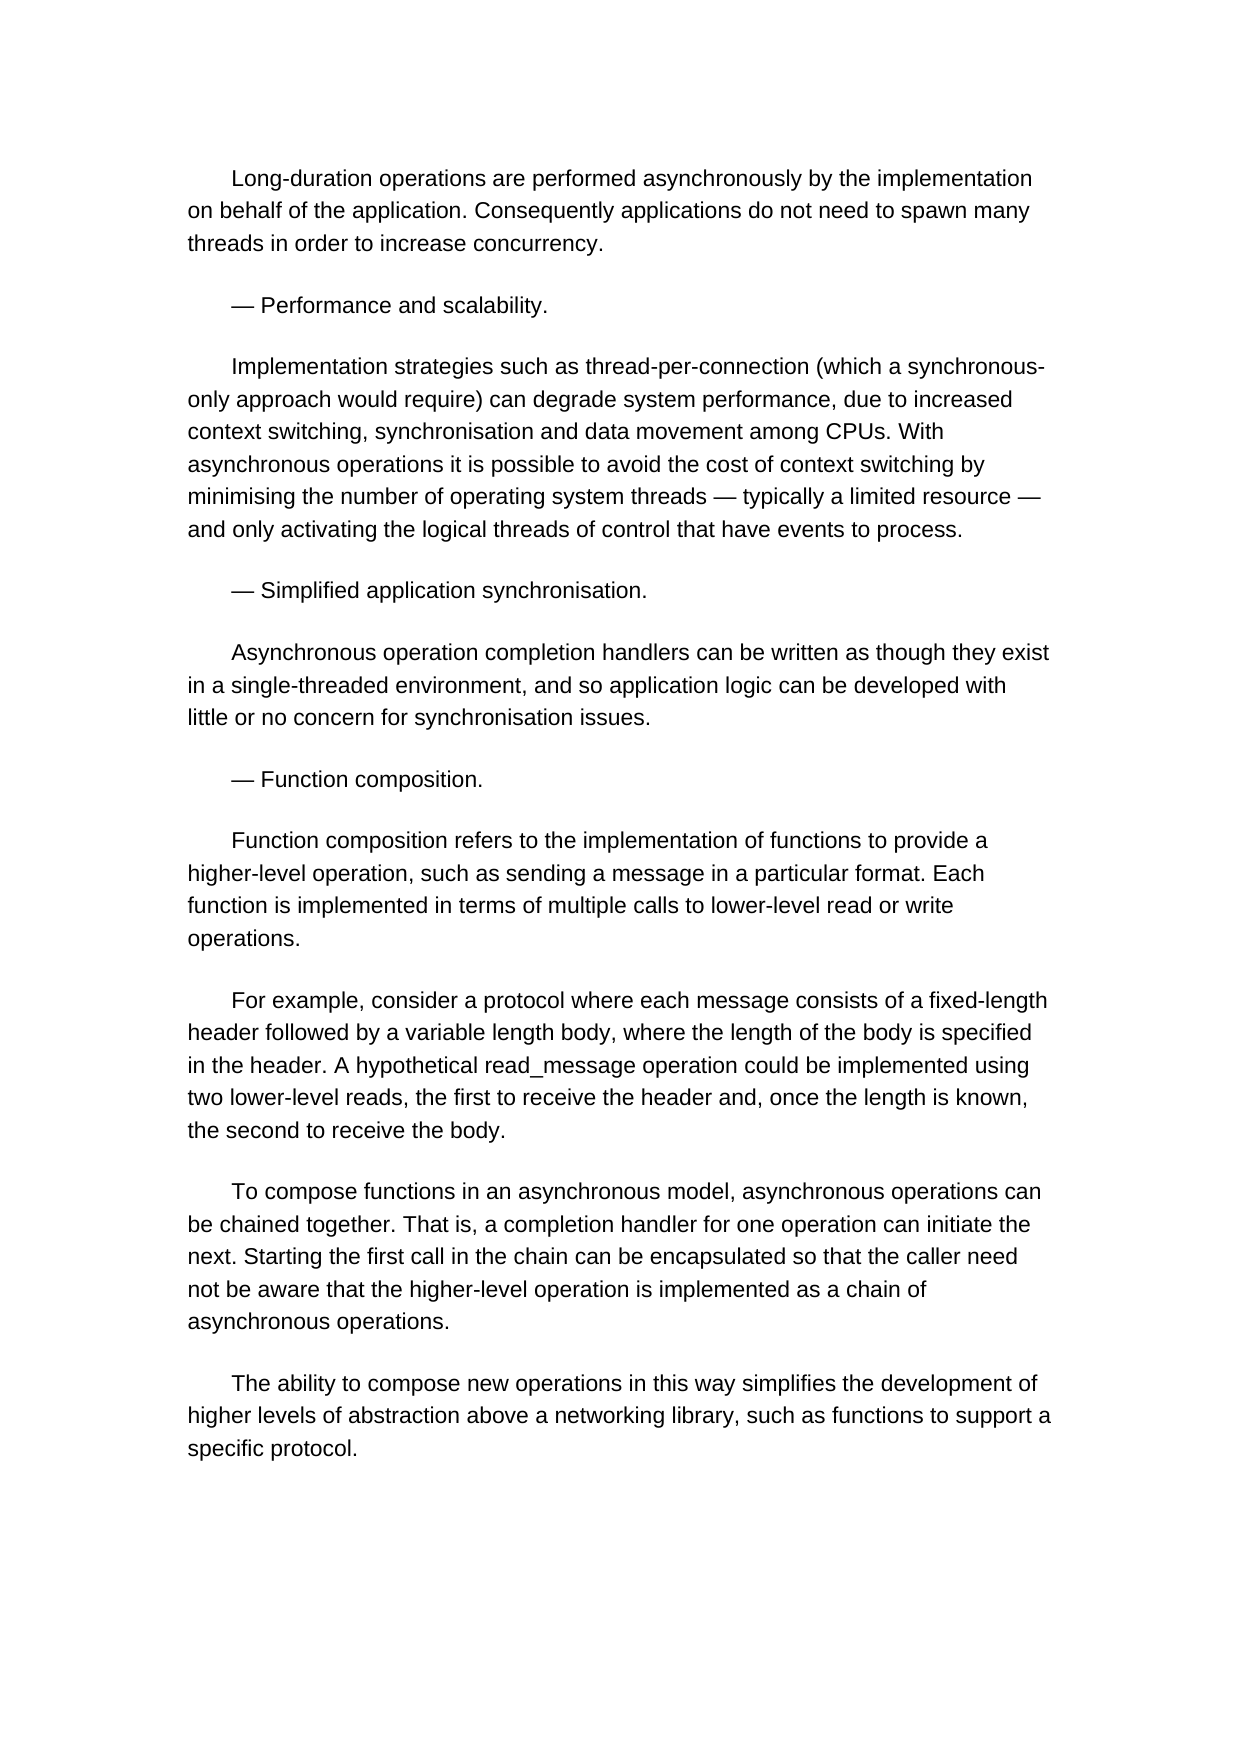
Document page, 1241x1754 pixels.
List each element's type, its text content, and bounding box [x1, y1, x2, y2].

text — Performance and scalability. [187, 289, 1053, 321]
text Asynchronous operation completion handlers can be written as though they exist in a single-threaded environment, and so application logic can be developed with little or no concern for synchronisation issues. [187, 636, 1053, 734]
text — Simplified application synchronisation. [187, 574, 1053, 607]
text To compose functions in an asynchronous model, asynchronous operations can be chained together. That is, a completion handler for one operation can initiate the next. Starting the first call in the chain can be encapsulated so that the caller need not be aware that the higher-level operation is implemented as a chain of asynchronous operations. [187, 1175, 1053, 1338]
text For example, consider a protocol where each message consists of a fixed-length header followed by a variable length body, where the length of the body is specified in the header. A hypothetical read_message operation could be implemented using two lower-level reads, the first to receive the header and, once the length is known, the second to receive the body. [187, 984, 1053, 1146]
text Implementation strategies such as thread-per-connection (which a synchronous-only approach would require) can degrade system performance, due to increased context switching, synchronisation and data movement among CPUs. With asynchronous operations it is possible to avoid the cost of context switching by minimising the number of operating system threads — typically a limited resource — and only activating the logical threads of control that have events to process. [187, 350, 1053, 545]
text The ability to compose new operations in this way simplifies the development of higher levels of abstraction above a networking library, such as functions to support a specific protocol. [187, 1367, 1053, 1464]
text — Function composition. [187, 763, 1053, 795]
text Function composition refers to the implementation of functions to provide a higher-level operation, such as sending a message in a particular format. Each function is implemented in terms of multiple calls to lower-level read or write operations. [187, 824, 1053, 954]
